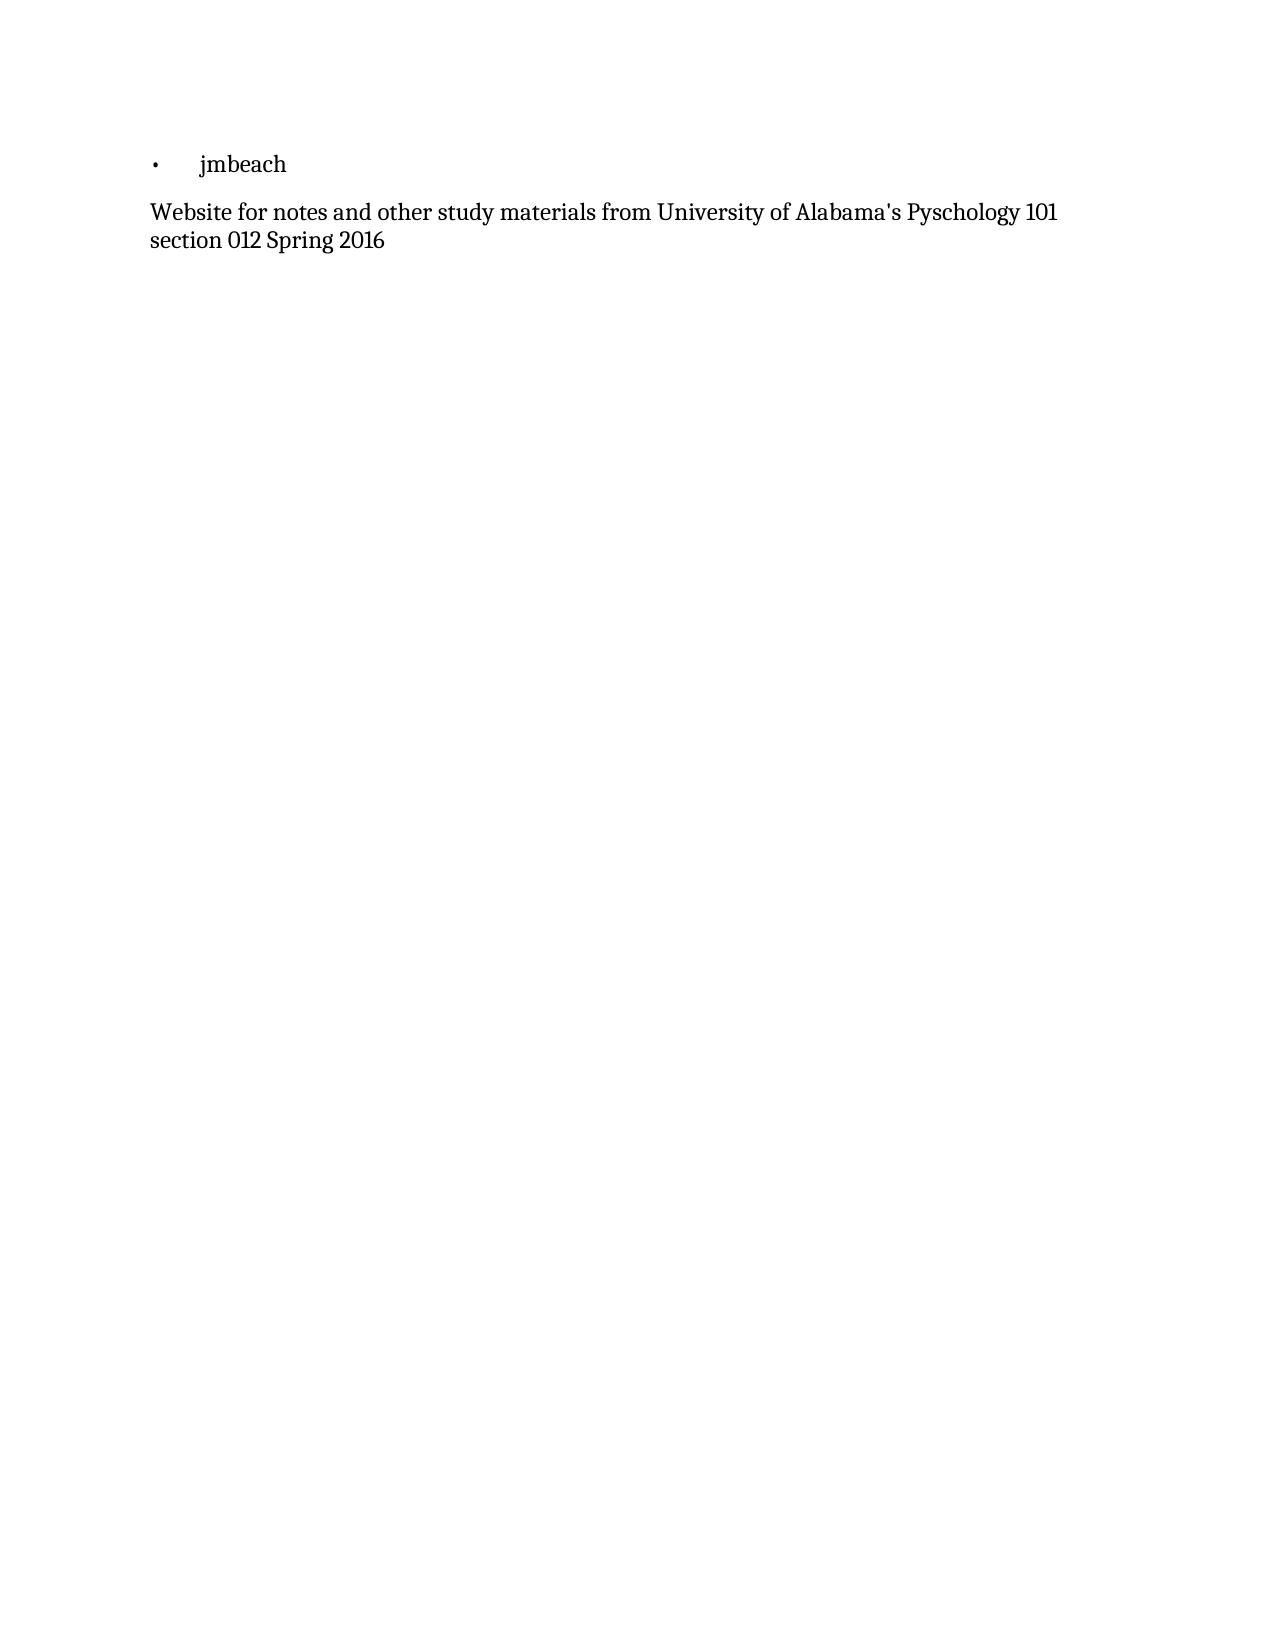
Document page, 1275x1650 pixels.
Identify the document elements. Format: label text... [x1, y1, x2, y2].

list jmbeach [150, 150, 1125, 179]
text Website for notes and other study materials from University of Alabama's Pyschology 101 section 012 Spring 2016 [150, 197, 1125, 255]
